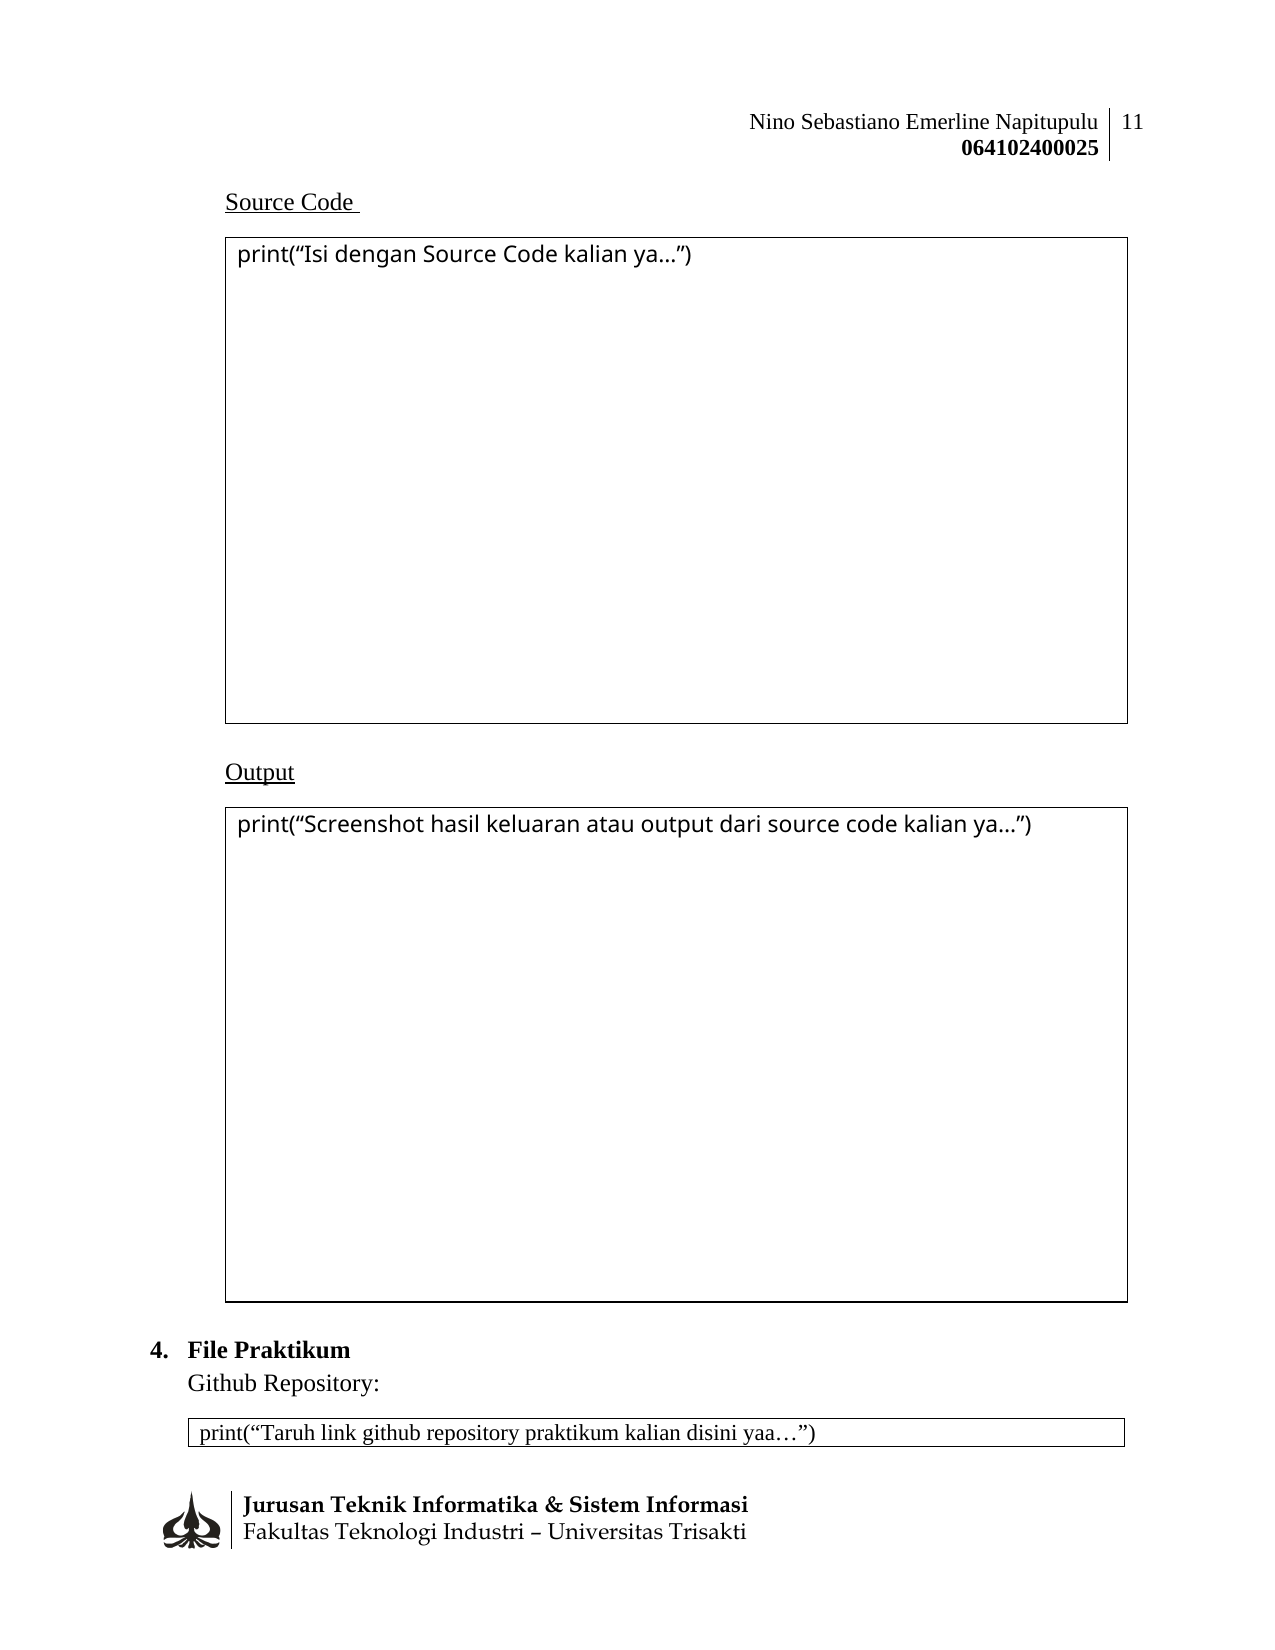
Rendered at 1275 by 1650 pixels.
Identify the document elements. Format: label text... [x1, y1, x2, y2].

picture [162, 1490, 221, 1549]
table_header print(“Taruh link github repository praktikum kalian disini yaa…”) [189, 1419, 1124, 1446]
list File Praktikum [150, 1335, 1125, 1364]
table_header print(“Screenshot hasil keluaran atau output dari source code kalian ya…”) [226, 808, 1127, 1301]
text Source Code [225, 187, 1125, 216]
text Output [225, 757, 1125, 786]
text Github Repository: [187, 1368, 1125, 1397]
table_header print(“Isi dengan Source Code kalian ya…”) [226, 238, 1127, 723]
